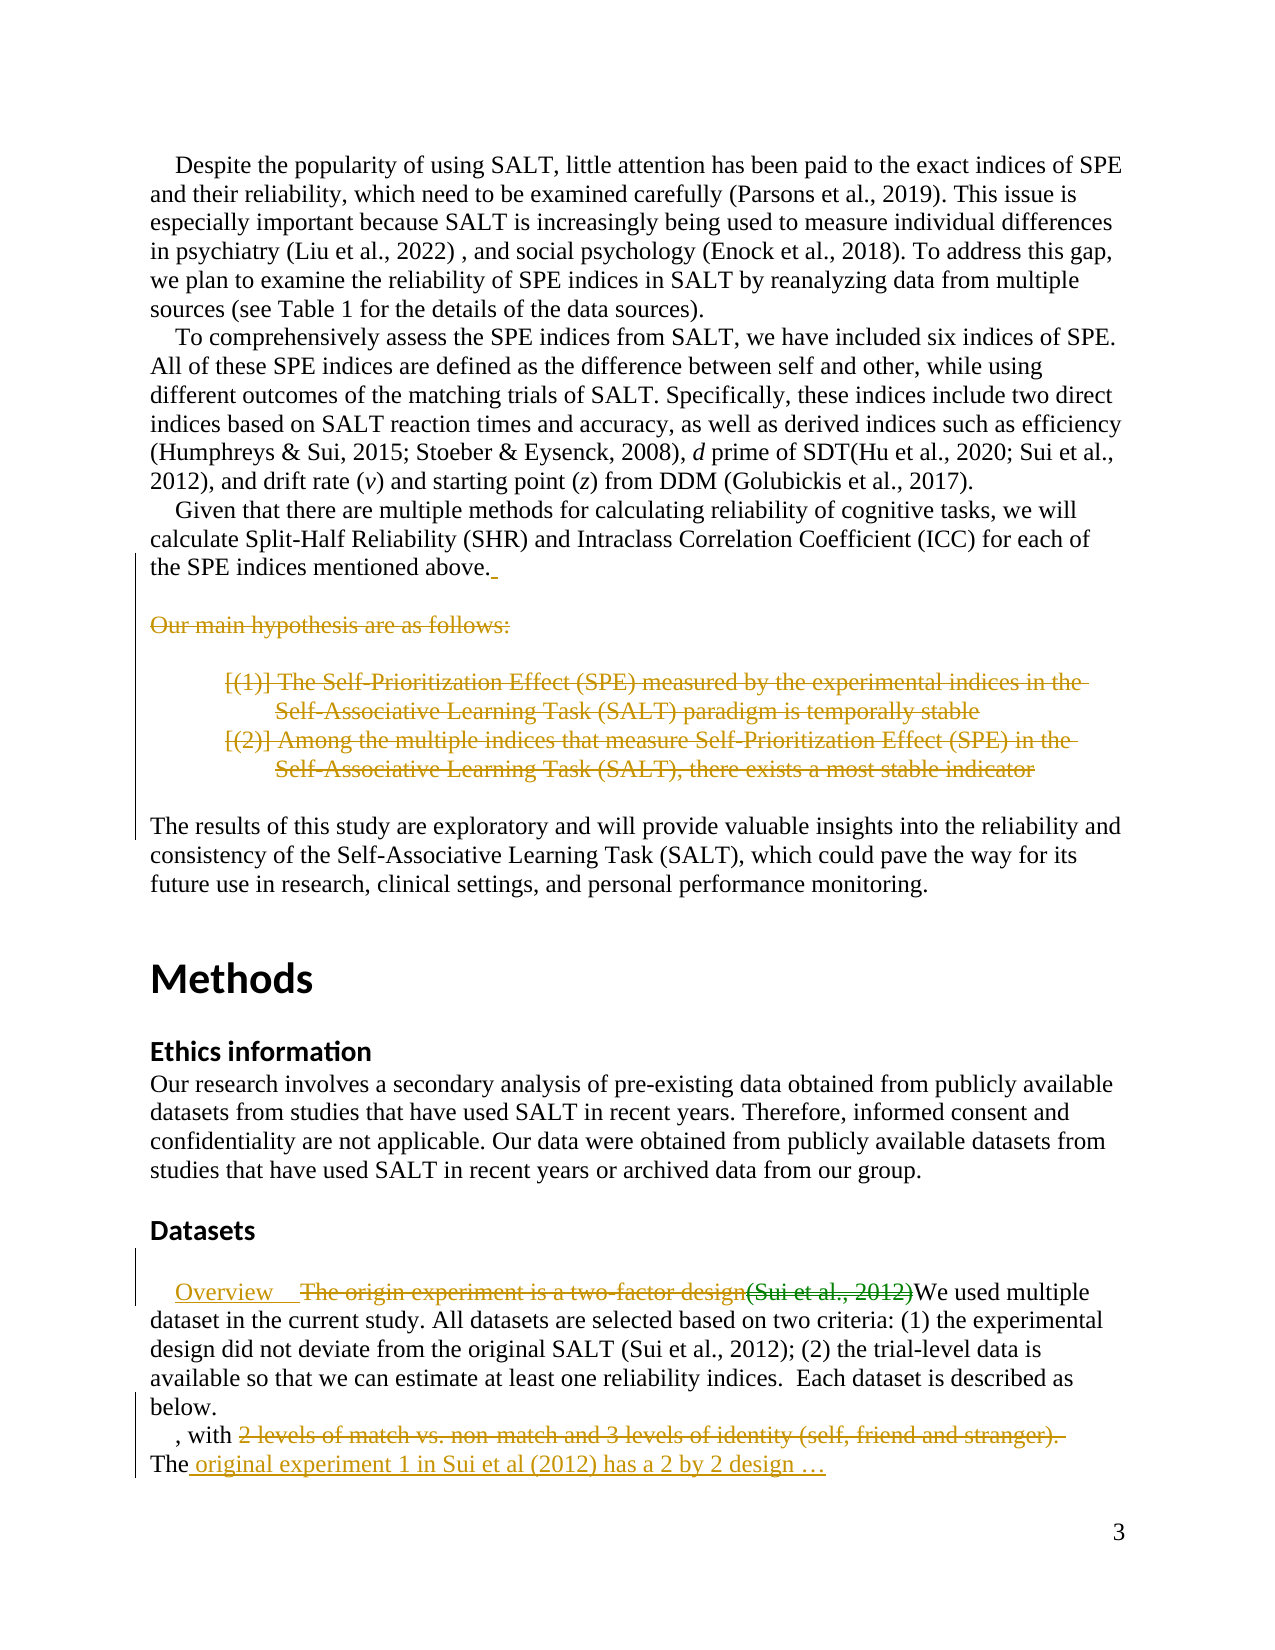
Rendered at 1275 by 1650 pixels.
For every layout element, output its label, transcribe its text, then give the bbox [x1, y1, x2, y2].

subtitle Methods [150, 951, 1125, 1004]
text Given that there are multiple methods for calculating reliability of cognitive tasks, we will calculate Split-Half Reliability (SHR) and Intraclass Correlation Coefficient (ICC) for each of the SPE indices mentioned above. [150, 495, 1125, 581]
text The [150, 1449, 1125, 1478]
text To comprehensively assess the SPE indices from SALT, we have included six indices of SPE. All of these SPE indices are defined as the difference between self and other, while using different outcomes of the matching trials of SALT. Specifically, these indices include two direct indices based on SALT reaction times and accuracy, as well as derived indices such as efficiency (Humphreys & Sui, 2015; Stoeber & Eysenck, 2008), d prime of SDT(Hu et al., 2020; Sui et al., 2012), and drift rate (v) and starting point (z) from DDM (Golubickis et al., 2017). [150, 322, 1125, 495]
subtitle Datasets [150, 1212, 1125, 1248]
subtitle Ethics information [150, 1033, 1125, 1069]
text Despite the popularity of using SALT, little attention has been paid to the exact indices of SPE and their reliability, which need to be examined carefully (Parsons et al., 2019). This issue is especially important because SALT is increasingly being used to measure individual differences in psychiatry (Liu et al., 2022) , and social psychology (Enock et al., 2018). To address this gap, we plan to examine the reliability of SPE indices in SALT by reanalyzing data from multiple sources (see Table 1 for the details of the data sources). [150, 150, 1125, 322]
text The results of this study will provide valuable insights into the reliability and consistency of the Self-Associative Learning Task (SALT), which could pave the way for its future use in research, clinical settings, and personal performance monitoring. [150, 811, 1125, 897]
text Our research involves a secondary analysis of pre-existing data obtained from publicly available datasets from studies that have used SALT in recent years. Therefore, informed consent and confidentiality are not applicable. Our data were obtained from publicly available datasets from studies that have used SALT in recent years or archived data from our group. [150, 1069, 1125, 1184]
